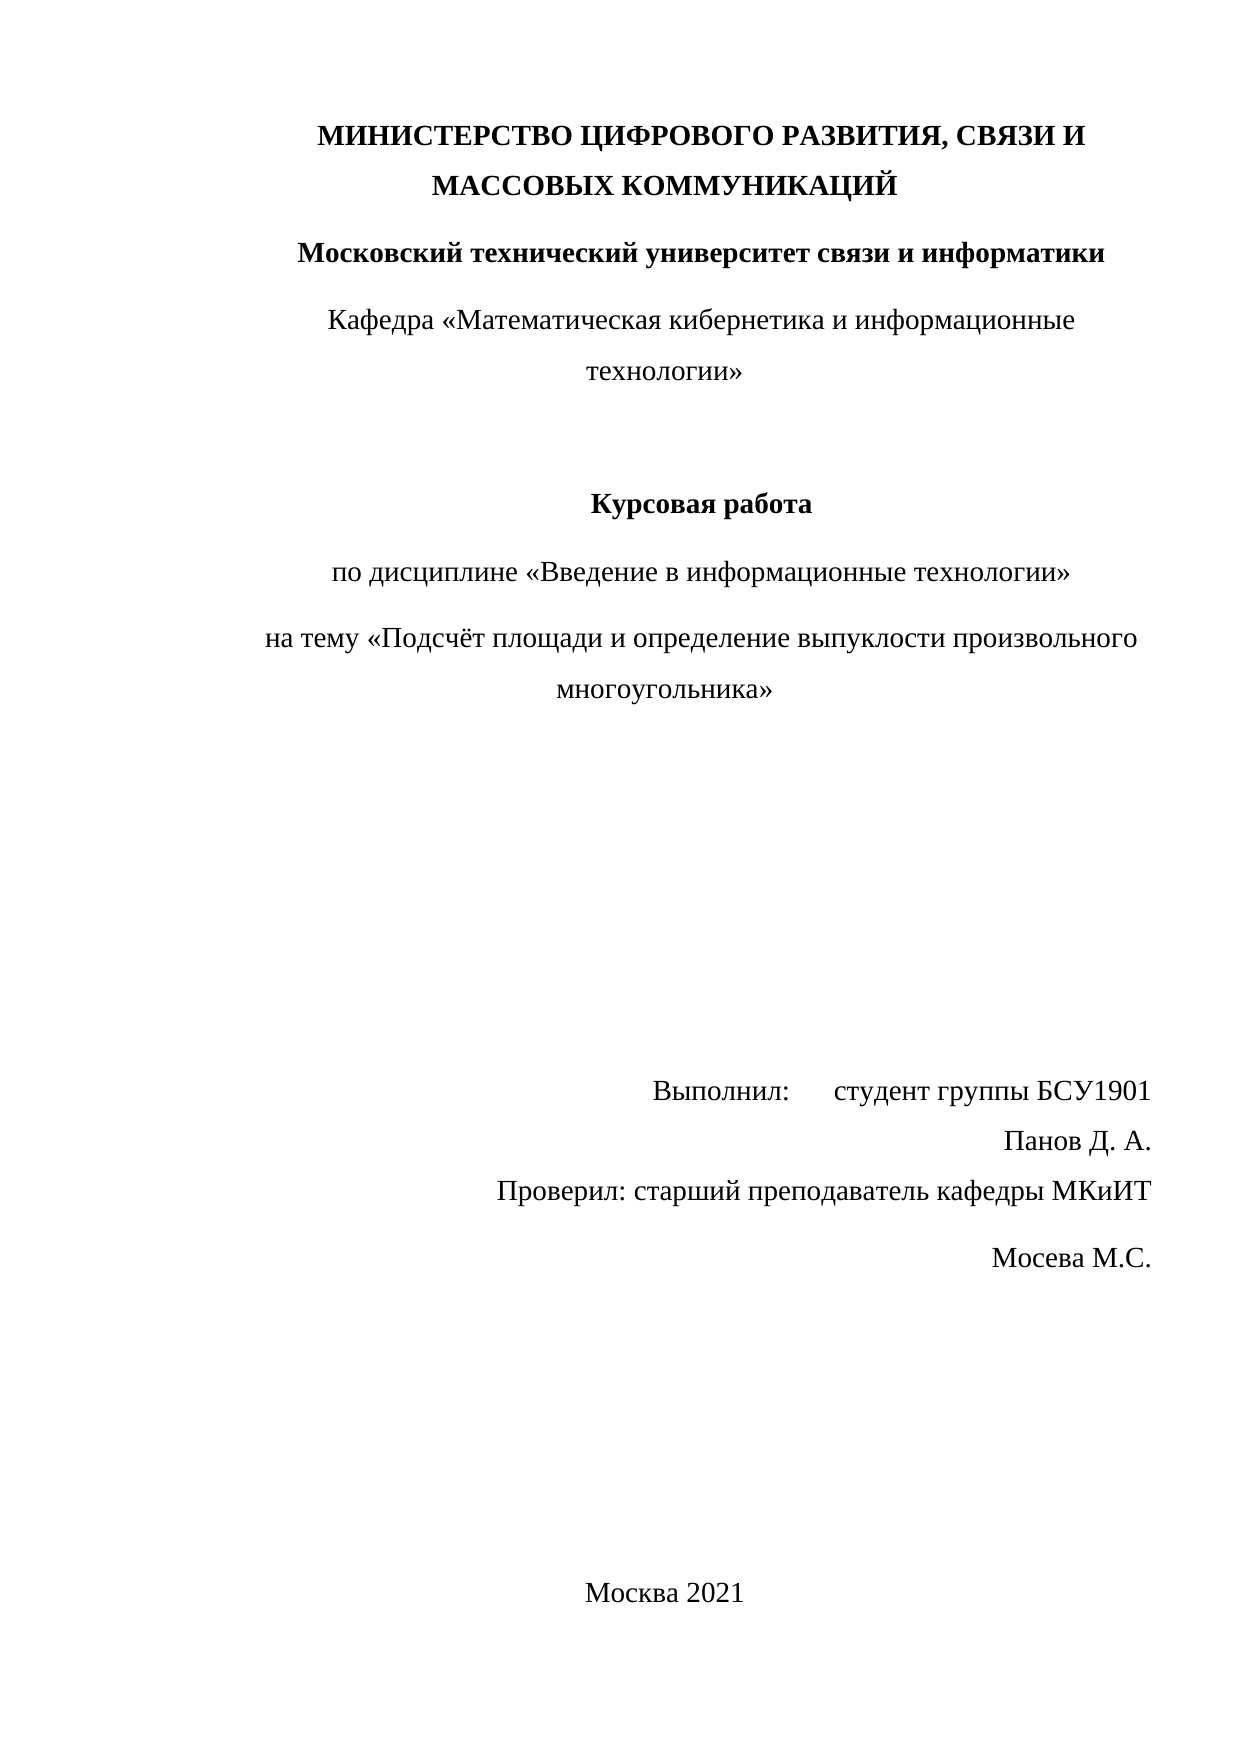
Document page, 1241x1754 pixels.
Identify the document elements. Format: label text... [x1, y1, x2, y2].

text Москва 2021 [177, 1575, 1152, 1609]
text Мосева М.С. [177, 1240, 1152, 1274]
text МИНИСТЕРСТВО ЦИФРОВОГО РАЗВИТИЯ, СВЯЗИ И МАССОВЫХ КОММУНИКАЦИЙ [177, 118, 1152, 202]
text Курсовая работа [177, 487, 1152, 520]
text Панов Д. А. [177, 1123, 1152, 1157]
text Московский технический университет связи и информатики [177, 235, 1152, 269]
text Кафедра «Математическая кибернетика и информационные технологии» [177, 302, 1152, 386]
text на тему «Подсчёт площади и определение выпуклости произвольного многоугольника» [177, 621, 1152, 704]
text по дисциплине «Введение в информационные технологии» [177, 554, 1152, 587]
text Проверил: старший преподаватель кафедры МКиИТ [177, 1173, 1152, 1207]
text Выполнил: студент группы БСУ1901 [177, 1073, 1152, 1106]
